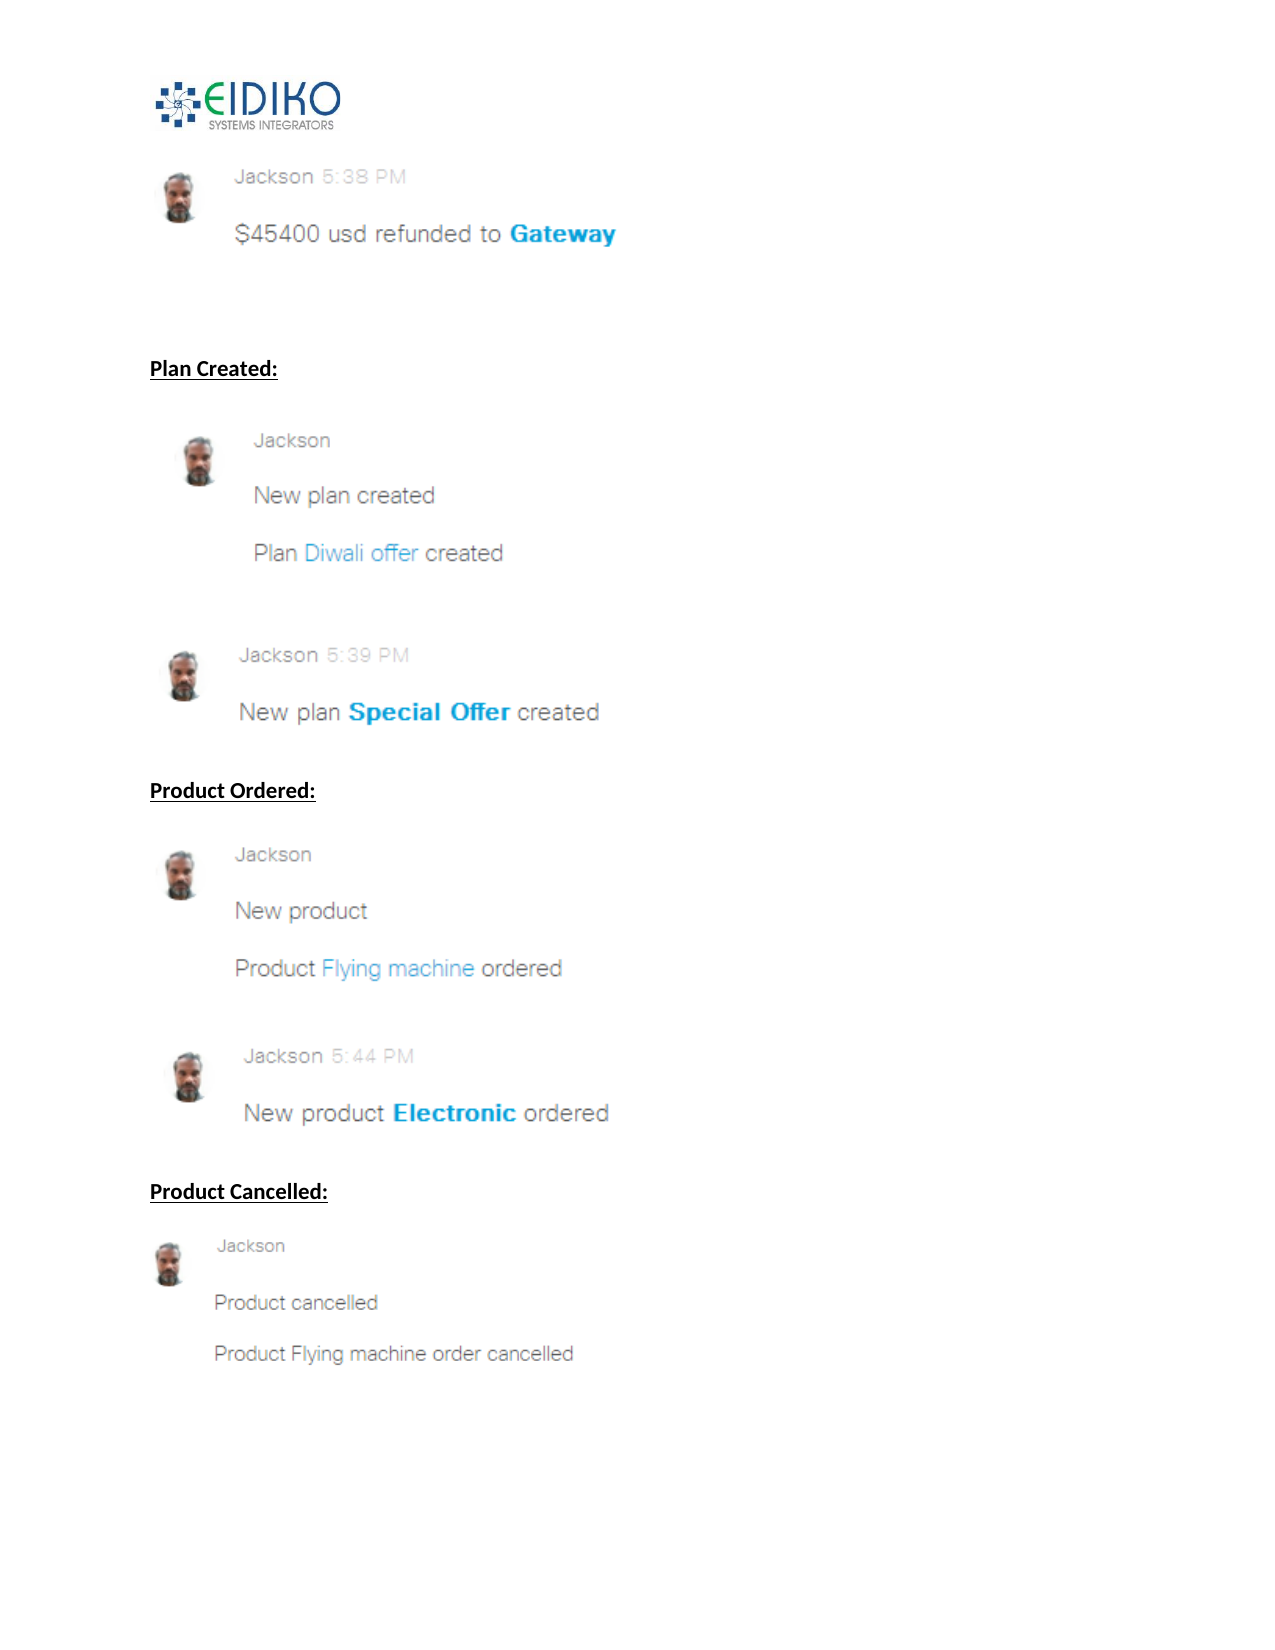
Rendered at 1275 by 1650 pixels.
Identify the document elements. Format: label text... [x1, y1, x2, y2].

text Product Cancelled: [150, 1177, 1125, 1205]
picture [150, 150, 839, 277]
picture [150, 615, 871, 752]
picture [150, 407, 1125, 591]
picture [150, 75, 341, 131]
text Plan Created: [150, 354, 1125, 383]
picture [150, 1230, 1124, 1423]
text Product Ordered: [150, 777, 1125, 805]
picture [150, 1027, 768, 1153]
picture [150, 829, 1125, 1003]
